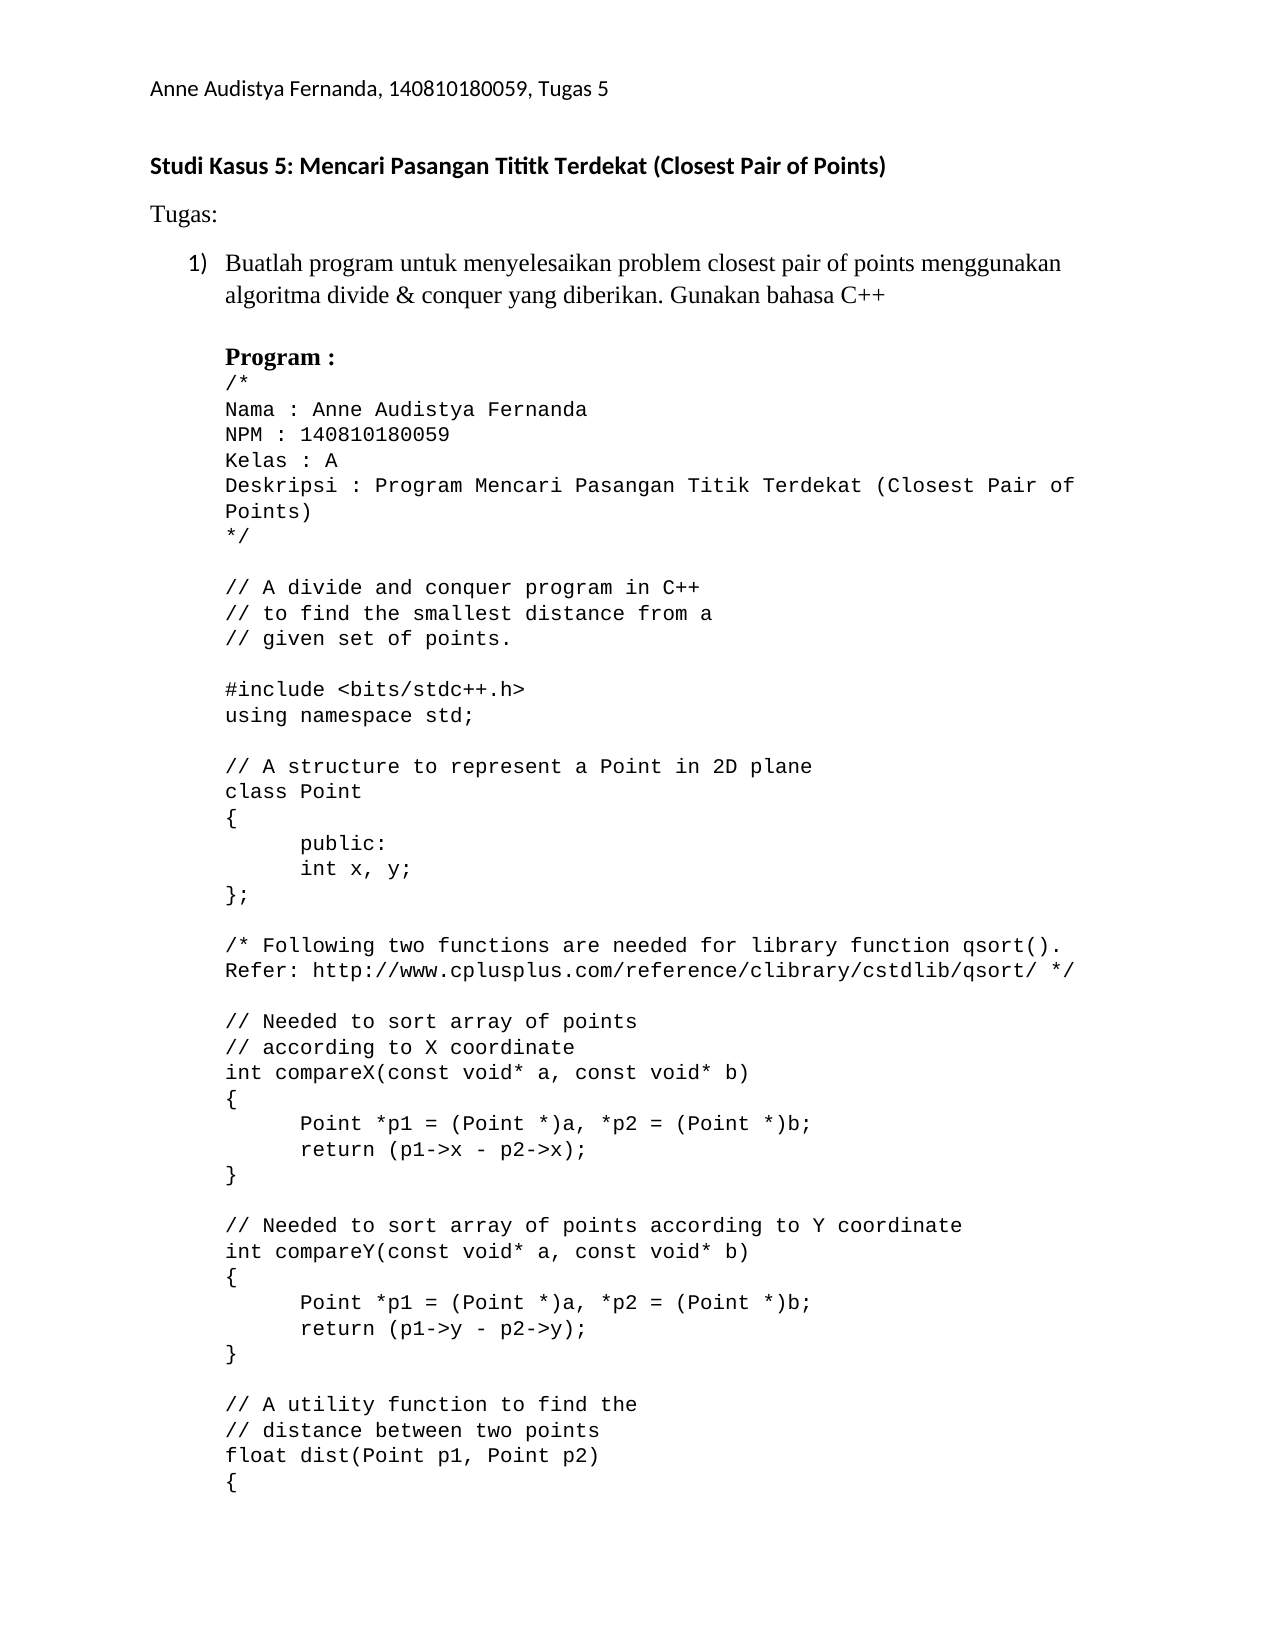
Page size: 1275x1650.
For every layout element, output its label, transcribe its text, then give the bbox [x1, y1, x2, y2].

list Nama : Anne Audistya Fernanda [225, 399, 1125, 422]
list return (p1->y - p2->y); [225, 1317, 1125, 1341]
list // to find the smallest distance from a [225, 603, 1125, 627]
list Point *p1 = (Point *)a, *p2 = (Point *)b; [225, 1292, 1125, 1316]
list return (p1->x - p2->x); [225, 1139, 1125, 1162]
list // Needed to sort array of points according to Y coordinate [225, 1215, 1125, 1239]
list // A divide and conquer program in C++ [225, 577, 1125, 601]
list /* [225, 373, 1125, 397]
text Tugas: [150, 199, 1125, 228]
list class Point [225, 782, 1125, 805]
list */ [225, 526, 1125, 550]
list // Needed to sort array of points [225, 1011, 1125, 1035]
list NPM : 140810180059 [225, 424, 1125, 448]
list float dist(Point p1, Point p2) [225, 1445, 1125, 1469]
list // given set of points. [225, 628, 1125, 652]
list { [225, 1088, 1125, 1111]
list Program : [225, 342, 1125, 371]
list // A utility function to find the [225, 1394, 1125, 1418]
list Point *p1 = (Point *)a, *p2 = (Point *)b; [225, 1113, 1125, 1137]
list } [225, 1164, 1125, 1188]
list } [225, 1343, 1125, 1367]
list }; [225, 884, 1125, 907]
list int compareX(const void* a, const void* b) [225, 1062, 1125, 1086]
list Refer: http://www.cplusplus.com/reference/clibrary/cstdlib/qsort/ */ [225, 960, 1125, 984]
list Deskripsi : Program Mencari Pasangan Titik Terdekat (Closest Pair of Points) [225, 475, 1125, 524]
list int x, y; [225, 858, 1125, 882]
text Studi Kasus 5: Mencari Pasangan Tititk Terdekat (Closest Pair of Points) [150, 150, 1125, 181]
list { [225, 1266, 1125, 1290]
list { [225, 807, 1125, 831]
list // A structure to represent a Point in 2D plane [225, 756, 1125, 780]
list int compareY(const void* a, const void* b) [225, 1241, 1125, 1264]
list // distance between two points [225, 1419, 1125, 1443]
list { [225, 1471, 1125, 1494]
list Buatlah program untuk menyelesaikan problem closest pair of points menggunakan algoritma divide & conquer yang diberikan. Gunakan bahasa C++ [187, 247, 1125, 309]
list using namespace std; [225, 705, 1125, 729]
list /* Following two functions are needed for library function qsort(). [225, 935, 1125, 958]
list #include <bits/stdc++.h> [225, 679, 1125, 703]
list // according to X coordinate [225, 1037, 1125, 1060]
list public: [225, 833, 1125, 856]
list Kelas : A [225, 450, 1125, 473]
